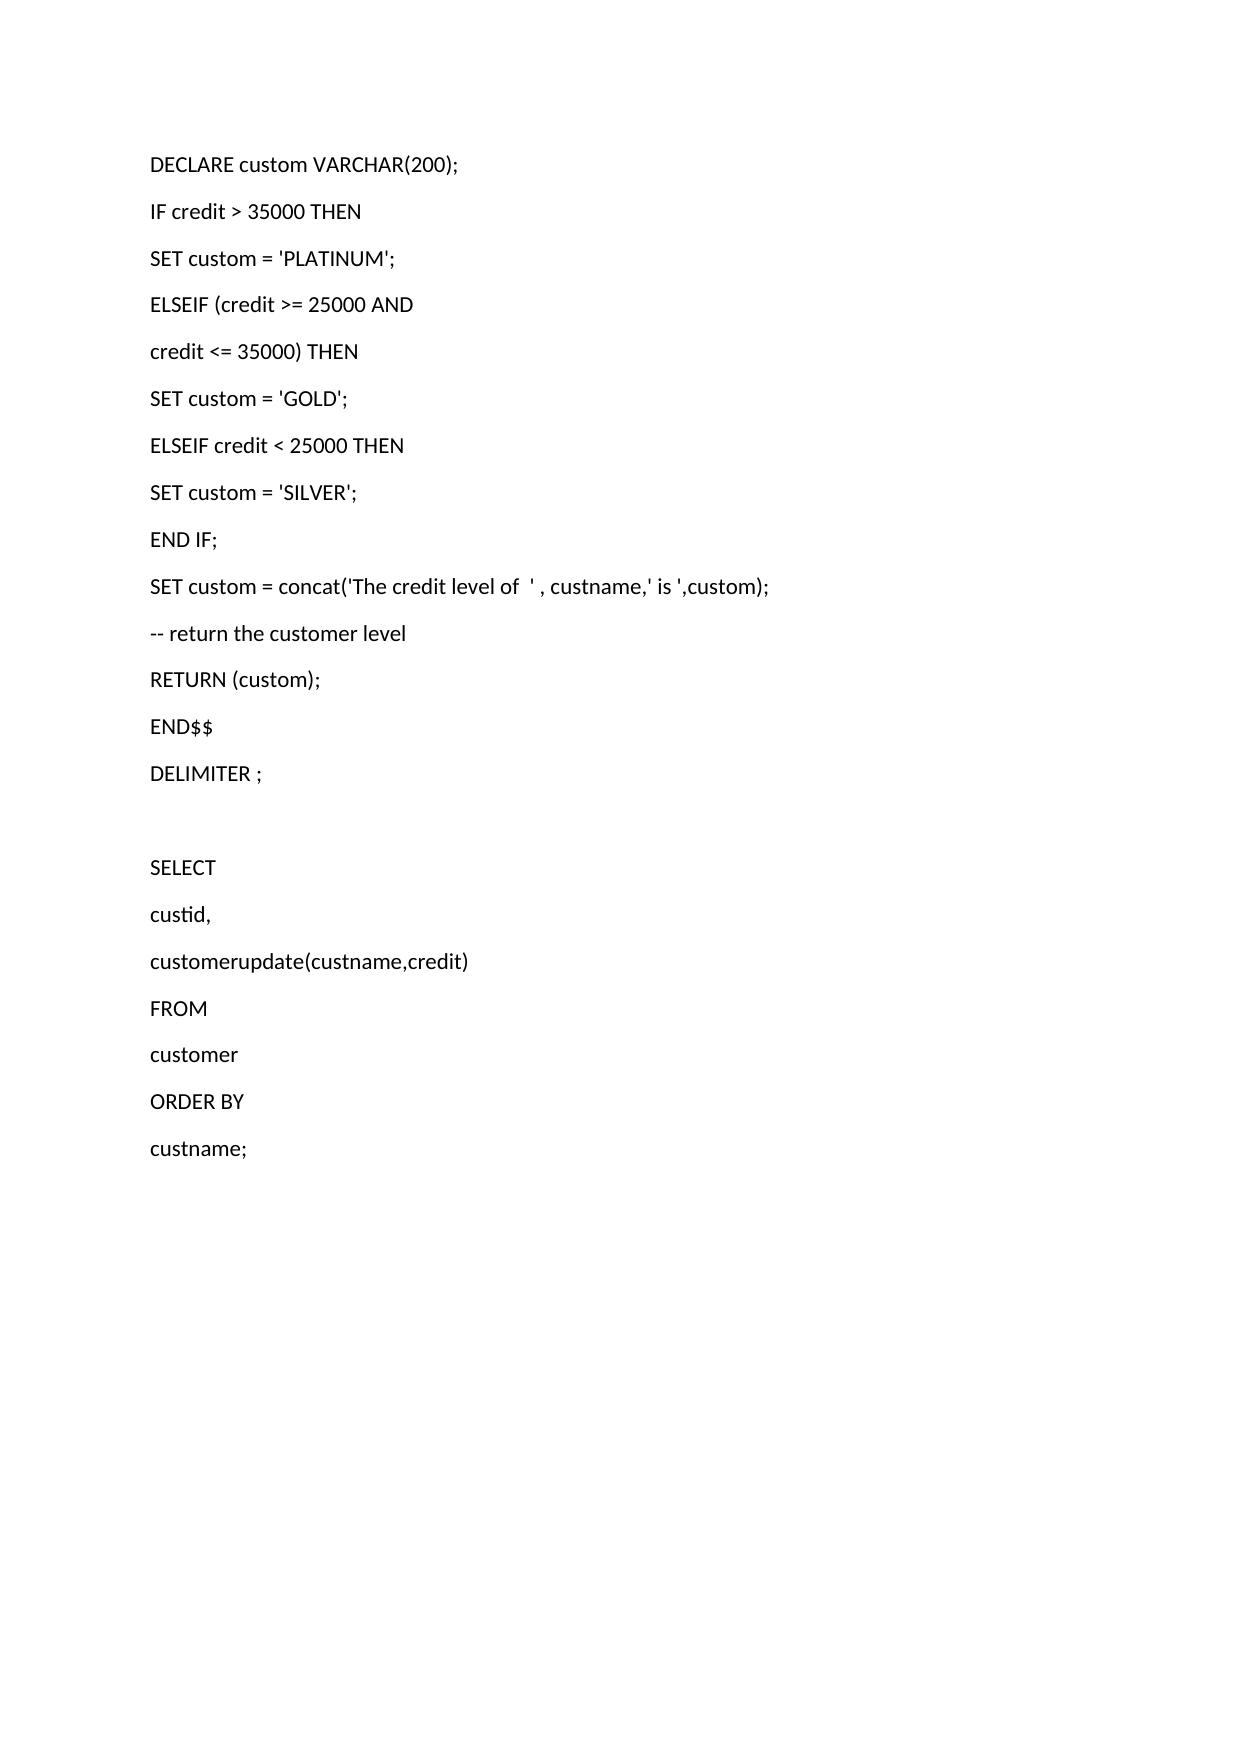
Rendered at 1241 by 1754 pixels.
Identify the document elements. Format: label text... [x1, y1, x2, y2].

text credit <= 35000) THEN [150, 337, 1090, 366]
text FROM [150, 994, 1090, 1022]
text custname; [150, 1134, 1090, 1162]
text SET custom = concat('The credit level of ' , custname,' is ',custom); [150, 572, 1090, 600]
text -- return the customer level [150, 619, 1090, 647]
text DECLARE custom VARCHAR(200); [150, 150, 1090, 178]
text ELSEIF (credit >= 25000 AND [150, 291, 1090, 319]
text RETURN (custom); [150, 666, 1090, 694]
text customerupdate(custname,credit) [150, 947, 1090, 975]
text IF credit > 35000 THEN [150, 197, 1090, 225]
text SET custom = 'GOLD'; [150, 384, 1090, 412]
text ELSEIF credit < 25000 THEN [150, 431, 1090, 459]
text END$$ [150, 712, 1090, 741]
text SET custom = 'PLATINUM'; [150, 244, 1090, 272]
text END IF; [150, 525, 1090, 553]
text SET custom = 'SILVER'; [150, 478, 1090, 506]
text customer [150, 1041, 1090, 1069]
text custid, [150, 900, 1090, 928]
text DELIMITER ; [150, 759, 1090, 787]
text SELECT [150, 853, 1090, 881]
text ORDER BY [150, 1087, 1090, 1116]
